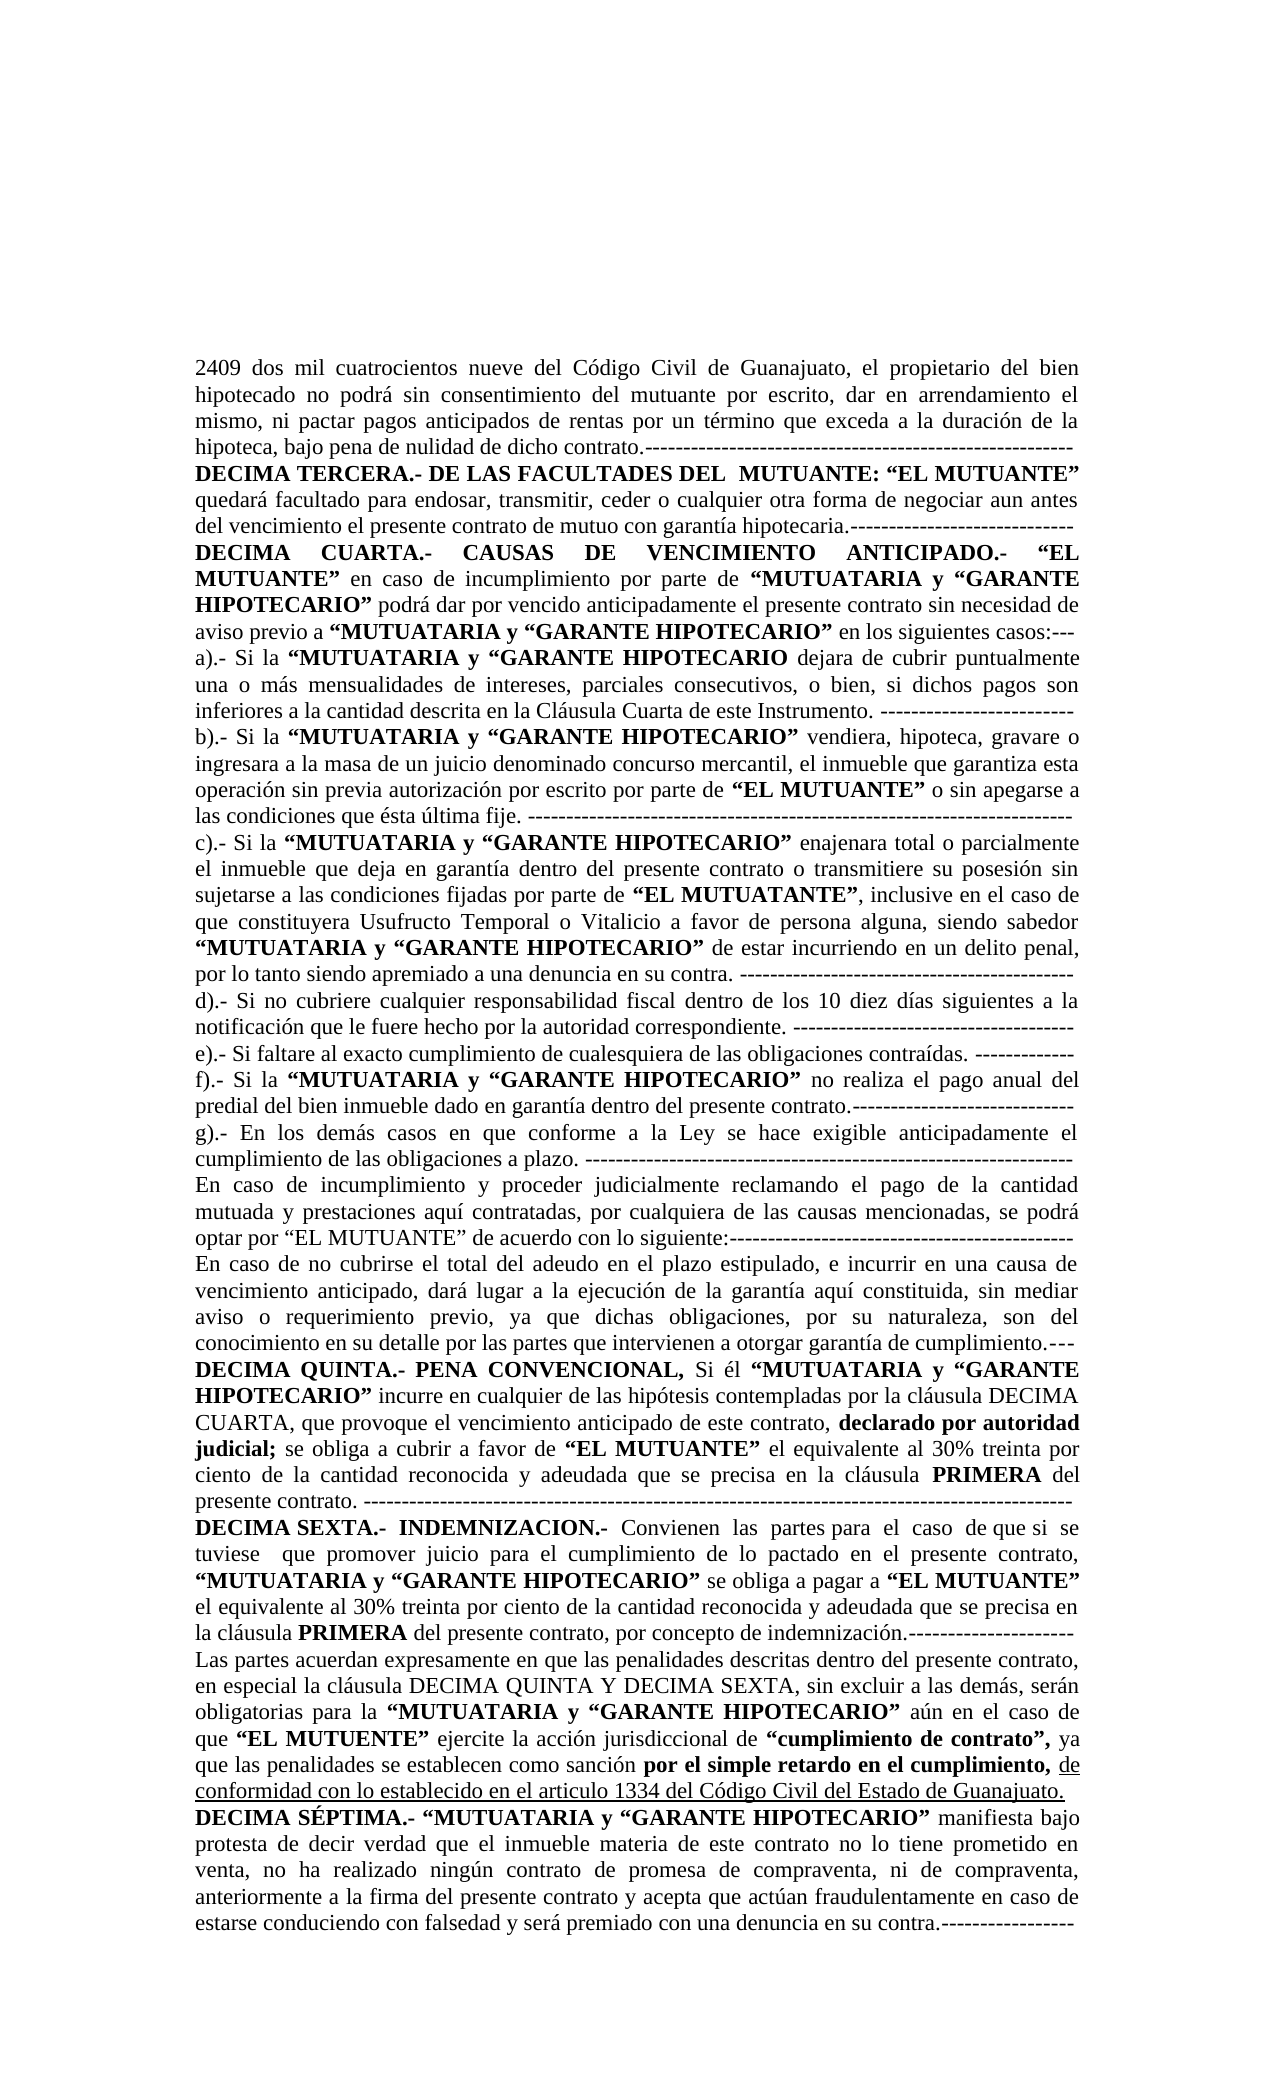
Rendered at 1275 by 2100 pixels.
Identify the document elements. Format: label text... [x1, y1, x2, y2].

text a).- Si la “MUTUATARIA y “GARANTE HIPOTECARIO dejara de cubrir puntualmente una o más mensualidades de intereses, parciales consecutivos, o bien, si dichos pagos son inferiores a la cantidad descrita en la Cláusula Cuarta de este Instrumento. [195, 644, 1080, 723]
text f).- Si la “MUTUATARIA y “GARANTE HIPOTECARIO” no realiza el pago anual del predial del bien inmueble dado en garantía dentro del presente contrato. [195, 1066, 1080, 1119]
text DECIMA SÉPTIMA.- “MUTUATARIA y “GARANTE HIPOTECARIO” manifiesta bajo protesta de decir verdad que el inmueble materia de este contrato no lo tiene prometido en venta, no ha realizado ningún contrato de promesa de compraventa, ni de compraventa, anteriormente a la firma del presente contrato y acepta que actúan fraudulentamente en caso de estarse conduciendo con falsedad y será premiado con una denuncia en su contra. [195, 1804, 1080, 1936]
text g).- En los demás casos en que conforme a la Ley se hace exigible anticipadamente el cumplimiento de las obligaciones a plazo. [195, 1119, 1080, 1171]
text d).- Si no cubriere cualquier responsabilidad fiscal dentro de los 10 diez días siguientes a la notificación que le fuere hecho por la autoridad correspondiente. [195, 987, 1080, 1039]
text Las partes acuerdan expresamente en que las penalidades descritas dentro del presente contrato, en especial la cláusula DECIMA QUINTA Y DECIMA SEXTA, sin excluir a las demás, serán obligatorias para la “MUTUATARIA y “GARANTE HIPOTECARIO” aún en el caso de que “EL MUTUENTE” ejercite la acción jurisdiccional de “cumplimiento de contrato”, ya que las penalidades se establecen como sanción por el simple retardo en el cumplimiento, de conformidad con lo establecido en el articulo 1334 del Código Civil del Estado de Guanajuato. [195, 1646, 1080, 1804]
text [195, 354, 1080, 460]
text DECIMA SEXTA.- INDEMNIZACION.- Convienen las partes para el caso de que si se tuviese que promover juicio para el cumplimiento de lo pactado en el presente contrato, “MUTUATARIA y “GARANTE HIPOTECARIO” se obliga a pagar a “EL MUTUANTE” el equivalente al 30% treinta por ciento de la cantidad reconocida y adeudada que se precisa en la cláusula PRIMERA del presente contrato, por concepto de indemnización. [195, 1514, 1080, 1646]
text e).- Si faltare al exacto cumplimiento de cualesquiera de las obligaciones contraídas. [195, 1039, 1080, 1066]
text DECIMA CUARTA.- CAUSAS DE VENCIMIENTO ANTICIPADO.- “EL MUTUANTE” en caso de incumplimiento por parte de “MUTUATARIA y “GARANTE HIPOTECARIO” podrá dar por vencido anticipadamente el presente contrato sin necesidad de aviso previo a “MUTUATARIA y “GARANTE HIPOTECARIO” en los siguientes casos: [195, 539, 1080, 644]
text En caso de no cubrirse el total del adeudo en el plazo estipulado, e incurrir en una causa de vencimiento anticipado, dará lugar a la ejecución de la garantía aquí constituida, sin mediar aviso o requerimiento previo, ya que dichas obligaciones, por su naturaleza, son del conocimiento en su detalle por las partes que intervienen a otorgar garantía de cumplimiento. [195, 1250, 1080, 1356]
text b).- Si la “MUTUATARIA y “GARANTE HIPOTECARIO” vendiera, hipoteca, gravare o ingresara a la masa de un juicio denominado concurso mercantil, el inmueble que garantiza esta operación sin previa autorización por escrito por parte de “EL MUTUANTE” o sin apegarse a las condiciones que ésta última fije. [195, 723, 1080, 829]
text DECIMA TERCERA.- DE LAS FACULTADES DEL MUTUANTE: “EL MUTUANTE” quedará facultado para endosar, transmitir, ceder o cualquier otra forma de negociar aun antes del vencimiento el presente contrato de mutuo con garantía hipotecaria. [195, 460, 1080, 539]
text c).- Si la “MUTUATARIA y “GARANTE HIPOTECARIO” enajenara total o parcialmente el inmueble que deja en garantía dentro del presente contrato o transmitiere su posesión sin sujetarse a las condiciones fijadas por parte de “EL MUTUATANTE”, inclusive en el caso de que constituyera Usufructo Temporal o Vitalicio a favor de persona alguna, siendo sabedor “MUTUATARIA y “GARANTE HIPOTECARIO” de estar incurriendo en un delito penal, por lo tanto siendo apremiado a una denuncia en su contra. [195, 829, 1080, 987]
text En caso de incumplimiento y proceder judicialmente reclamando el pago de la cantidad mutuada y prestaciones aquí contratadas, por cualquiera de las causas mencionadas, se podrá optar por “EL MUTUANTE” de acuerdo con lo siguiente: [195, 1171, 1080, 1250]
text DECIMA QUINTA.- PENA CONVENCIONAL, Si él “MUTUATARIA y “GARANTE HIPOTECARIO” incurre en cualquier de las hipótesis contempladas por la cláusula DECIMA CUARTA, que provoque el vencimiento anticipado de este contrato, declarado por autoridad judicial; se obliga a cubrir a favor de “EL MUTUANTE” el equivalente al 30% treinta por ciento de la cantidad reconocida y adeudada que se precisa en la cláusula PRIMERA del presente contrato. [195, 1356, 1080, 1514]
